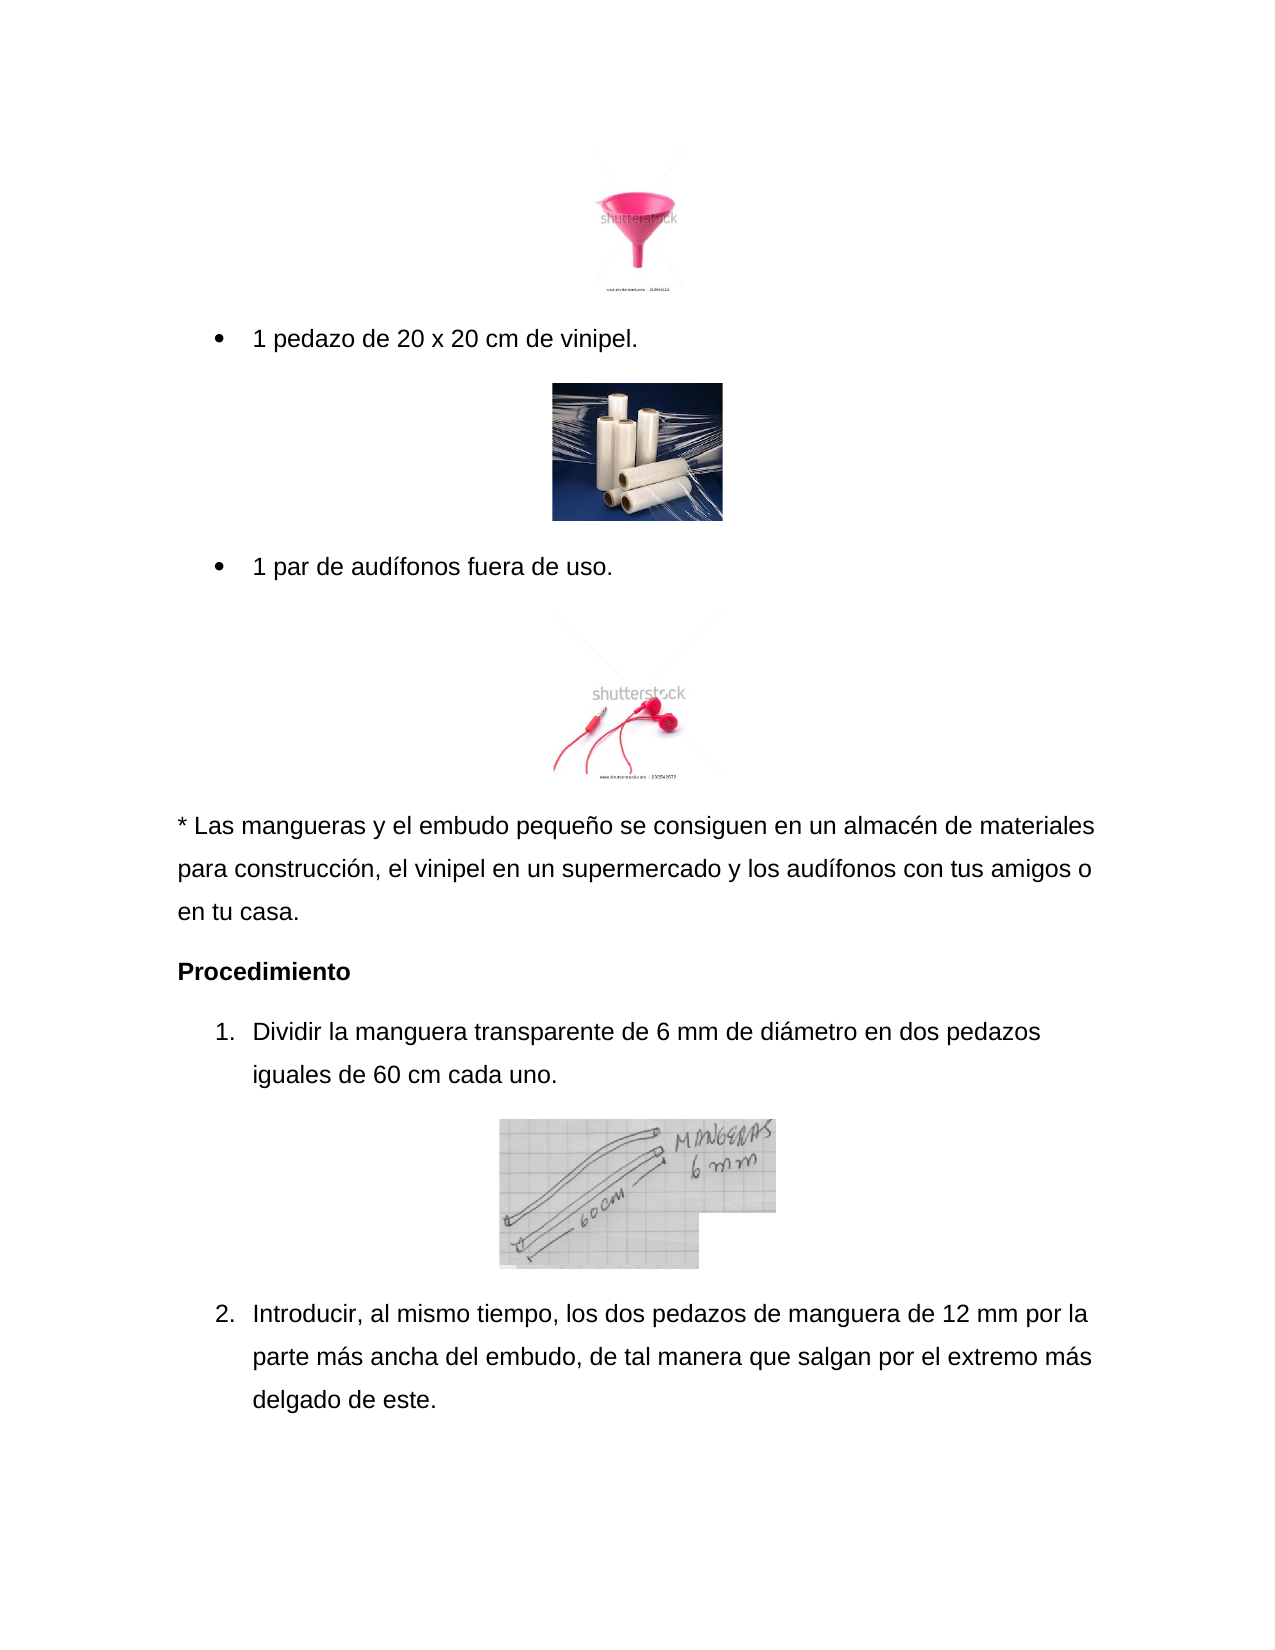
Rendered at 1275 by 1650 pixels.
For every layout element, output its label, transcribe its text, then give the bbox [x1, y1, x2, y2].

list Dividir la manguera transparente de 6 mm de diámetro en dos pedazos iguales de 60 cm cada uno. [215, 1017, 1098, 1089]
picture [499, 1119, 776, 1269]
picture [552, 383, 723, 521]
list 1 par de audífonos fuera de uso. [215, 552, 1098, 581]
text Procedimiento [177, 957, 1098, 986]
picture [591, 147, 684, 293]
list Introducir, al mismo tiempo, los dos pedazos de manguera de 12 mm por la parte más ancha del embudo, de tal manera que salgan por el extremo más delgado de este. [215, 1299, 1098, 1414]
list 1 pedazo de 20 x 20 cm de vinipel. [215, 323, 1098, 352]
text * Las mangueras y el embudo pequeño se consiguen en un almacén de materiales para construcción, el vinipel en un supermercado y los audífonos con tus amigos o en tu casa. [177, 811, 1098, 926]
picture [553, 611, 722, 781]
